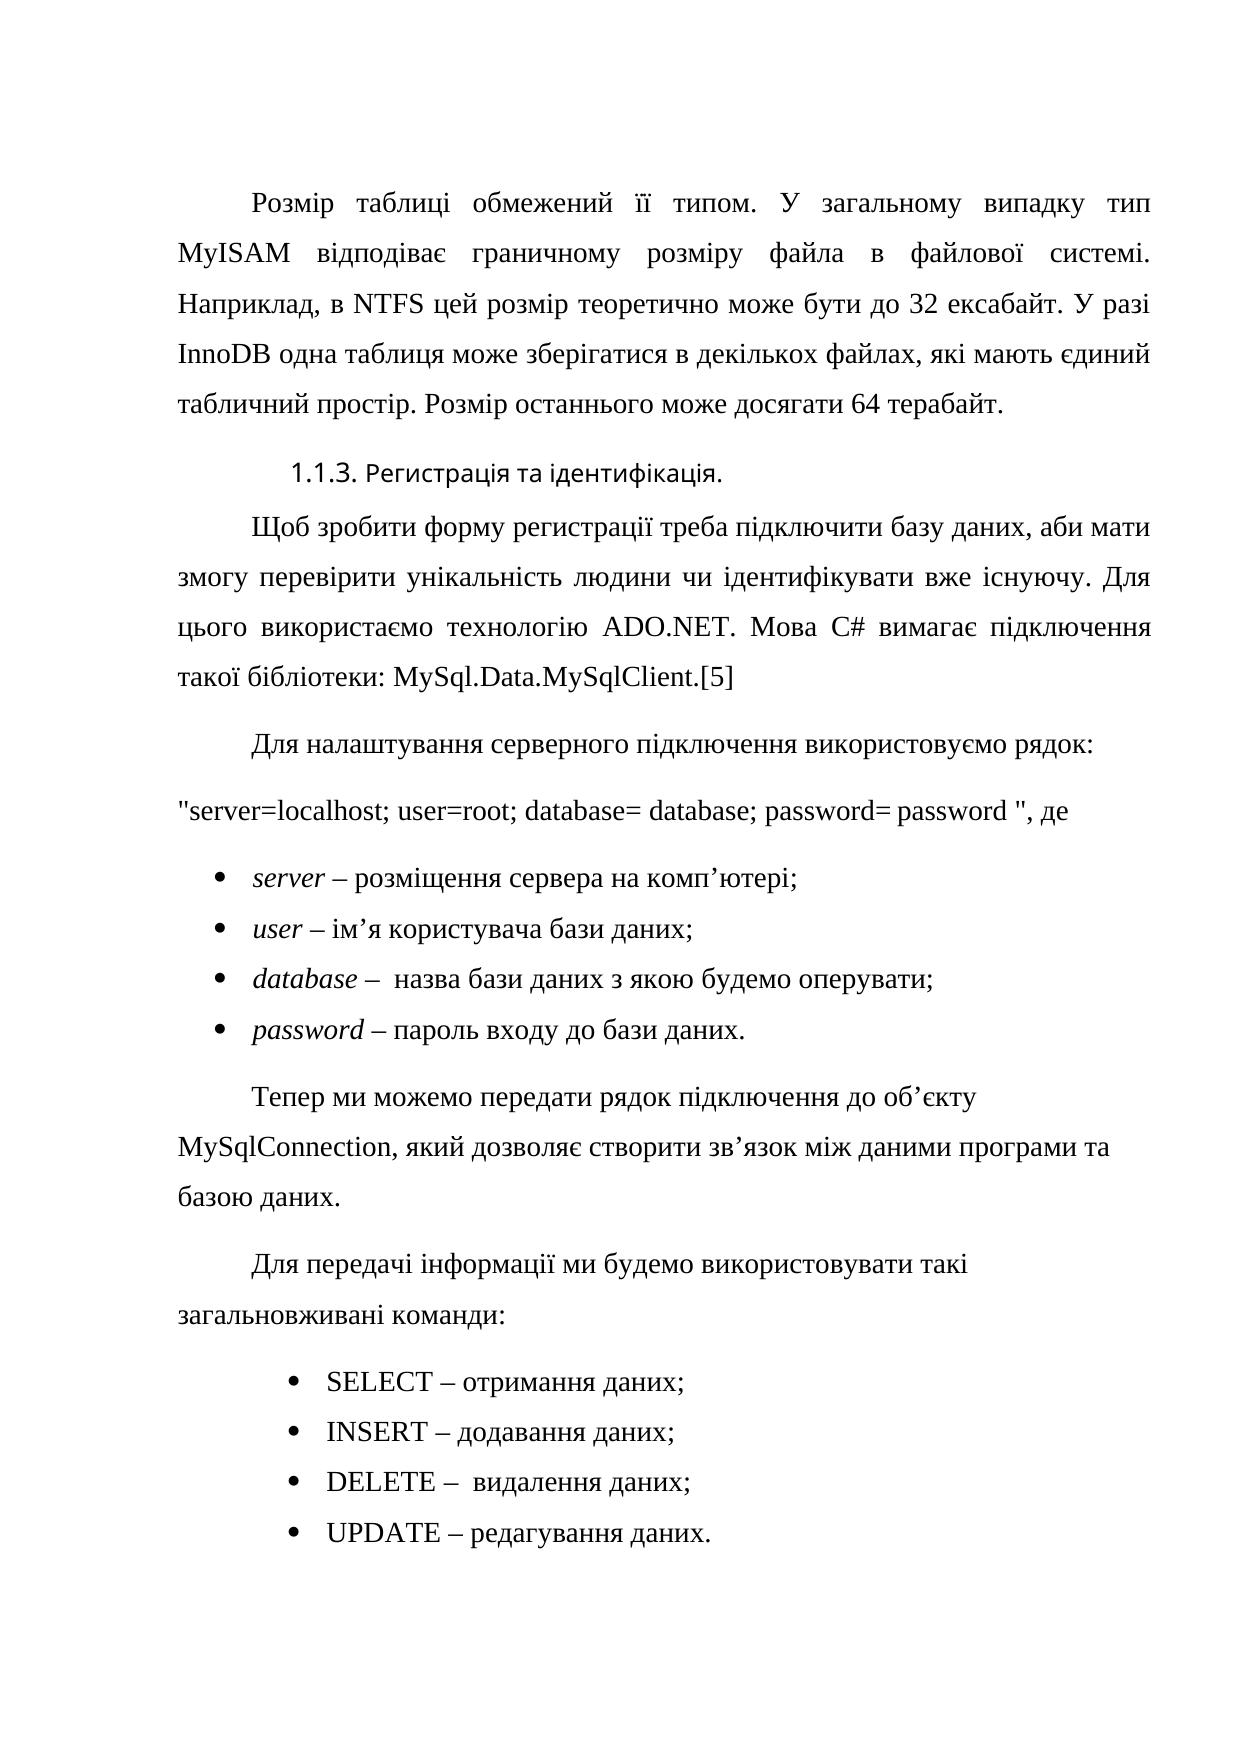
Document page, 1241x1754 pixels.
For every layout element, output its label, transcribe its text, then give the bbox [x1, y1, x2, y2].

list DELETE – видалення даних; [288, 1464, 1152, 1498]
subtitle Регистрація та ідентифікація. [290, 453, 1152, 490]
list database – назва бази даних з якою будемо оперувати; [215, 961, 1152, 995]
text Тепер ми можемо передати рядок підключення до об’єкту MySqlConnection, який дозволяє створити зв’язок між даними програми та базою даних. [177, 1079, 1152, 1213]
list UPDATE – редагування даних. [288, 1515, 1152, 1549]
list user – ім’я користувача бази даних; [215, 911, 1152, 944]
list INSERT – додавання даних; [288, 1414, 1152, 1448]
text Розмір таблиці обмежений її типом. У загальному випадку тип MyISAM відподіває граничному розміру файла в файлової системі. Наприклад, в NTFS цей розмір теоретично може бути до 32 ексабайт. У разі InnoDB одна таблиця може зберігатися в декількох файлах, які мають єдиний табличний простір. Розмір останнього може досягати 64 терабайт. [177, 185, 1152, 420]
list SELECT – отримання даних; [288, 1364, 1152, 1397]
text Для налаштування серверного підключення використовуємо рядок: [177, 727, 1152, 760]
list server – розміщення сервера на комп’ютері; [215, 861, 1152, 894]
list password – пароль входу до бази даних. [215, 1012, 1152, 1045]
text Для передачі інформації ми будемо використовувати такі загальновживані команди: [177, 1246, 1152, 1330]
text "server=localhost; user=root; database= database; password= password ", де [177, 793, 1152, 827]
text Щоб зробити форму регистрації треба підключити базу даних, аби мати змогу перевірити унікальність людини чи ідентифікувати вже існуючу. Для цього використаємо технологію ADO.NET. Мова C# вимагає підключення такої бібліотеки: MySql.Data.MySqlClient.[5] [177, 509, 1152, 693]
